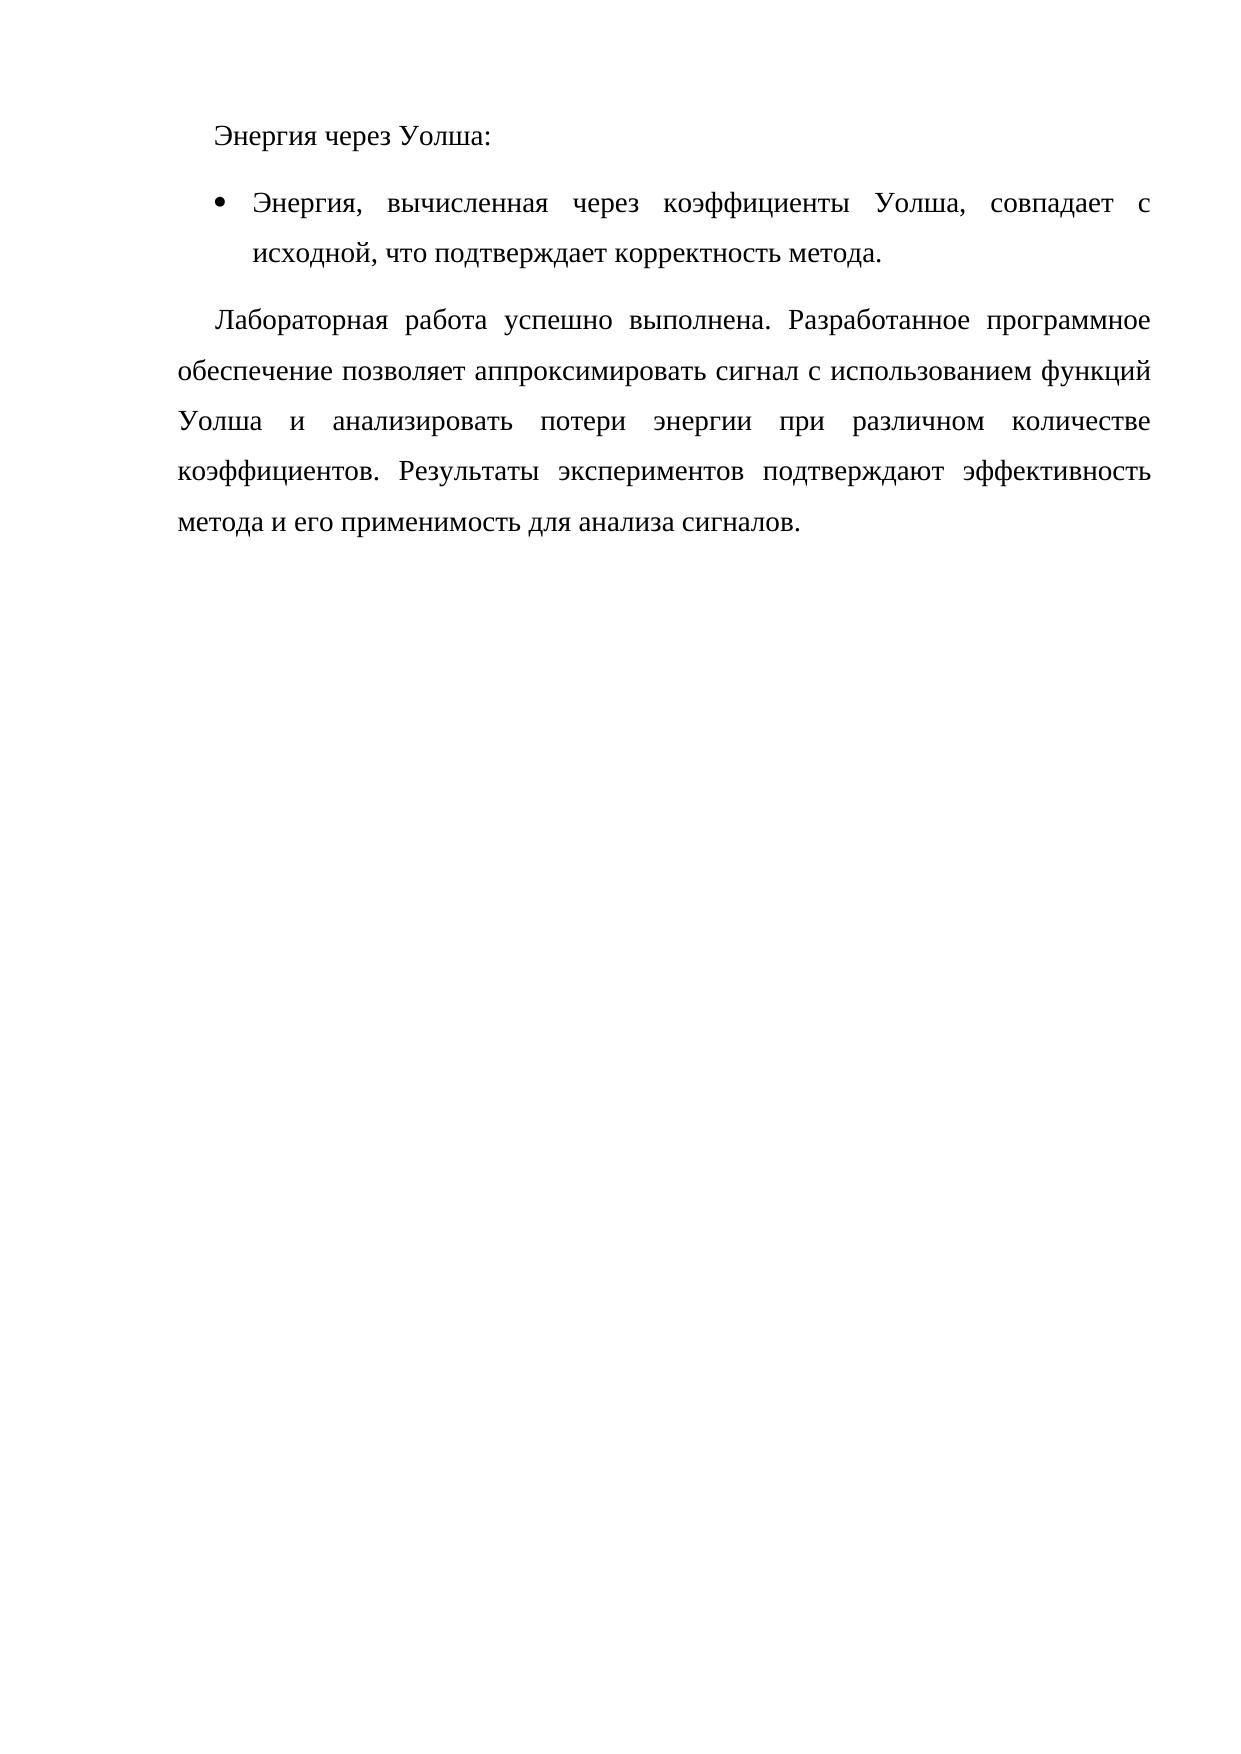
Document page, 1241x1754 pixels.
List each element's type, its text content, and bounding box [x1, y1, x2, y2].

list Энергия, вычисленная через коэффициенты Уолша, совпадает с исходной, что подтверждает корректность метода. [215, 185, 1152, 269]
text Энергия через Уолша: [177, 118, 1152, 152]
text Лабораторная работа успешно выполнена. Разработанное программное обеспечение позволяет аппроксимировать сигнал с использованием функций Уолша и анализировать потери энергии при различном количестве коэффициентов. Результаты экспериментов подтверждают эффективность метода и его применимость для анализа сигналов. [177, 302, 1152, 537]
